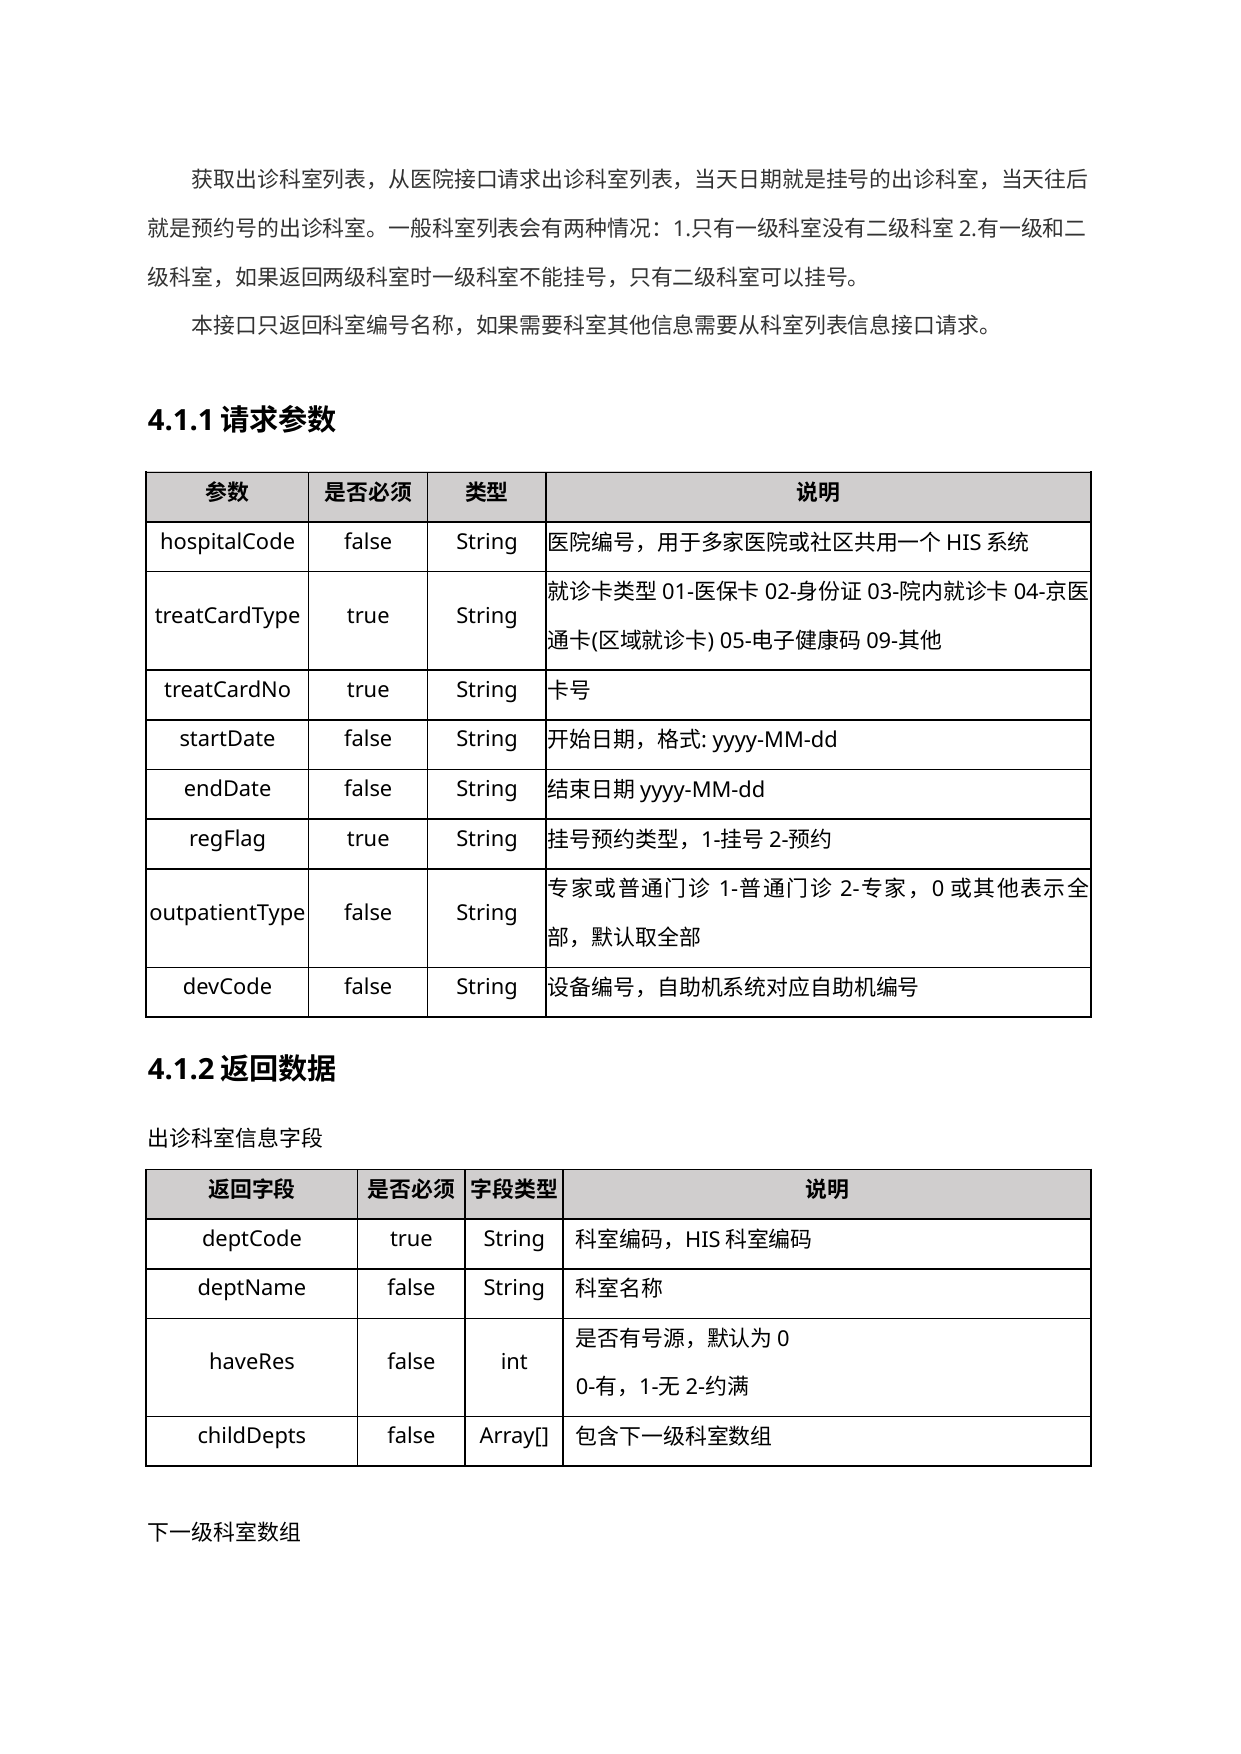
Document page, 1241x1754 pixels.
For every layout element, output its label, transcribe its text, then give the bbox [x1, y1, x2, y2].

table_cell haveRes [147, 1319, 357, 1416]
table_header 字段类型 [466, 1170, 562, 1218]
table_cell 卡号 [547, 671, 1090, 719]
table_cell startDate [147, 721, 308, 769]
table_cell false [309, 870, 427, 966]
table_header 说明 [564, 1170, 1090, 1218]
table_cell 医院编号，用于多家医院或社区共用一个HIS系统 [547, 523, 1090, 571]
table_cell 挂号预约类型，1-挂号 2-预约 [547, 820, 1090, 868]
table_cell 是否有号源，默认为0 0-有，1-无 2-约满 [564, 1319, 1090, 1416]
table_cell endDate [147, 770, 308, 818]
table_cell String [466, 1270, 562, 1317]
table_cell 包含下一级科室数组 [564, 1417, 1090, 1465]
table_cell true [358, 1220, 464, 1268]
table_cell 科室名称 [564, 1270, 1090, 1317]
table_cell false [309, 968, 427, 1016]
table_cell String [428, 721, 545, 769]
table_cell String [428, 870, 545, 966]
table_cell false [358, 1319, 464, 1416]
table_cell String [466, 1220, 562, 1268]
table_header 说明 [547, 473, 1090, 521]
table_cell 就诊卡类型 01-医保卡 02-身份证 03-院内就诊卡 04-京医通卡(区域就诊卡) 05-电子健康码 09-其他 [547, 572, 1090, 669]
table_cell 结束日期 yyyy-MM-dd [547, 770, 1090, 818]
table_cell String [428, 820, 545, 868]
table_cell int [466, 1319, 562, 1416]
table_cell hospitalCode [147, 523, 308, 571]
table_header 是否必须 [358, 1170, 464, 1218]
subtitle 4.1.2返回数据 [148, 1034, 1092, 1099]
table_cell deptName [147, 1270, 357, 1317]
text 下一级科室数组 [148, 1514, 1092, 1547]
table_cell 开始日期，格式: yyyy-MM-dd [547, 721, 1090, 769]
table_header 是否必须 [309, 473, 427, 521]
table_header 类型 [428, 473, 545, 521]
table_cell false [358, 1417, 464, 1465]
table_cell true [309, 820, 427, 868]
text 获取出诊科室列表，从医院接口请求出诊科室列表，当天日期就是挂号的出诊科室，当天往后就是预约号的出诊科室。一般科室列表会有两种情况：1.只有一级科室没有二级科室 2.有一级和二级科室，如果返回两级科室时一级科室不能挂号，只有二级科室可以挂号。 [148, 162, 1092, 292]
table_cell treatCardNo [147, 671, 308, 719]
table_cell 设备编号，自助机系统对应自助机编号 [547, 968, 1090, 1016]
table_cell false [309, 770, 427, 818]
table_cell devCode [147, 968, 308, 1016]
text 本接口只返回科室编号名称，如果需要科室其他信息需要从科室列表信息接口请求。 [148, 308, 1092, 340]
table_cell treatCardType [147, 572, 308, 669]
table_cell false [358, 1270, 464, 1317]
table_header 返回字段 [147, 1170, 357, 1218]
table_header 参数 [147, 473, 308, 521]
table_cell regFlag [147, 820, 308, 868]
table_cell String [428, 968, 545, 1016]
table_cell false [309, 523, 427, 571]
table_cell 专家或普通门诊 1-普通门诊 2-专家，0或其他表示全部，默认取全部 [547, 870, 1090, 966]
table_cell true [309, 572, 427, 669]
table_cell String [428, 523, 545, 571]
table_cell String [428, 770, 545, 818]
table_cell false [309, 721, 427, 769]
table_cell true [309, 671, 427, 719]
table_cell deptCode [147, 1220, 357, 1268]
table_cell String [428, 671, 545, 719]
text 出诊科室信息字段 [148, 1120, 1092, 1153]
table_cell Array[] [466, 1417, 562, 1465]
table_cell outpatientType [147, 870, 308, 966]
table_cell childDepts [147, 1417, 357, 1465]
table_cell String [428, 572, 545, 669]
table_cell 科室编码，HIS科室编码 [564, 1220, 1090, 1268]
subtitle 4.1.1请求参数 [148, 385, 1092, 450]
